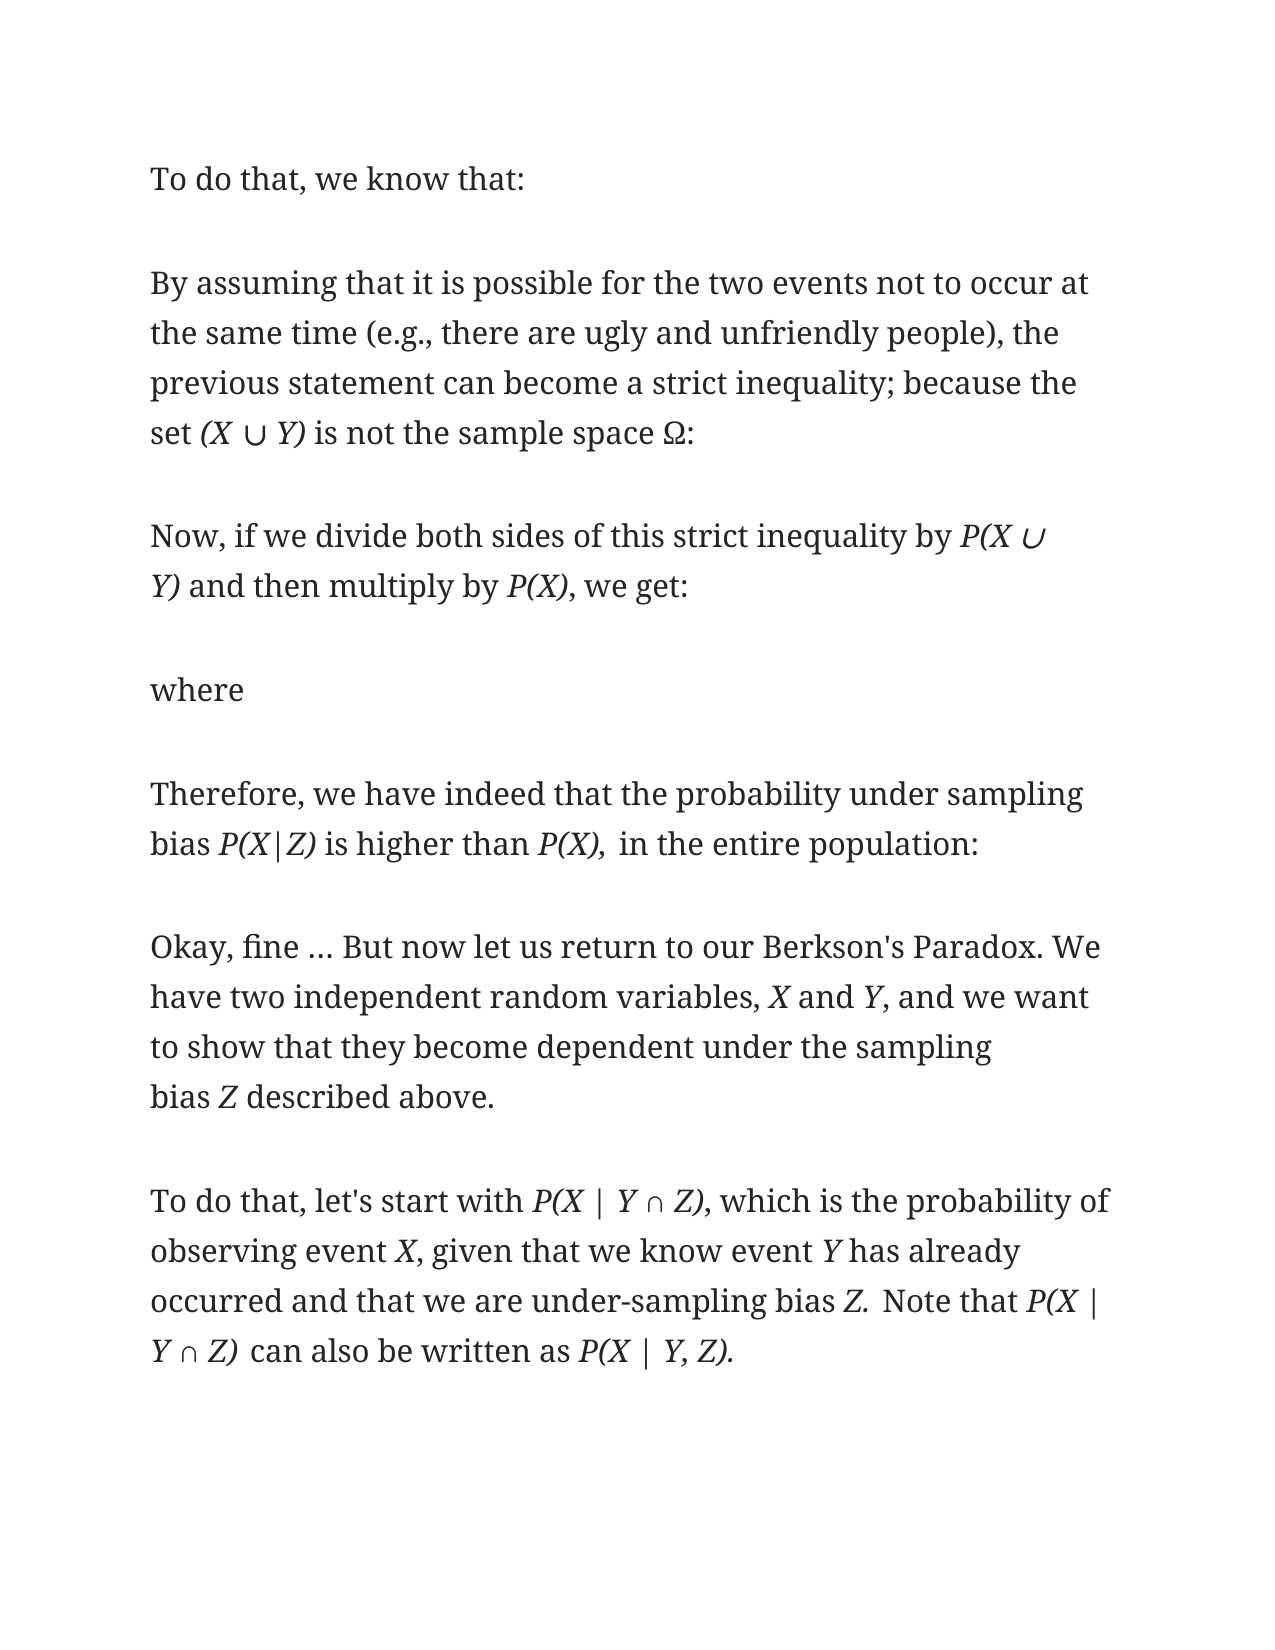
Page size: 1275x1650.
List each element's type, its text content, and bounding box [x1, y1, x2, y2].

text To do that, let's start with P(X | Y ∩ Z), which is the probability of observing event X, given that we know event Y has already occurred and that we are under-sampling bias Z. Note that P(X | Y ∩ Z) can also be written as P(X | Y, Z). [150, 1171, 1125, 1371]
text Now, if we divide both sides of this strict inequality by P(X ∪ Y) and then multiply by P(X), we get: [150, 507, 1125, 607]
text where [150, 661, 1125, 711]
text Therefore, we have indeed that the probability under sampling bias P(X|Z) is higher than P(X), in the entire population: [150, 764, 1125, 864]
text By assuming that it is possible for the two events not to occur at the same time (e.g., there are ugly and unfriendly people), the previous statement can become a strict inequality; because the set (X ∪ Y) is not the sample space Ω: [150, 253, 1125, 453]
text Okay, fine … But now let us return to our Berkson's Paradox. We have two independent random variables, X and Y, and we want to show that they become dependent under the sampling bias Z described above. [150, 918, 1125, 1118]
text To do that, we know that: [150, 150, 1125, 200]
